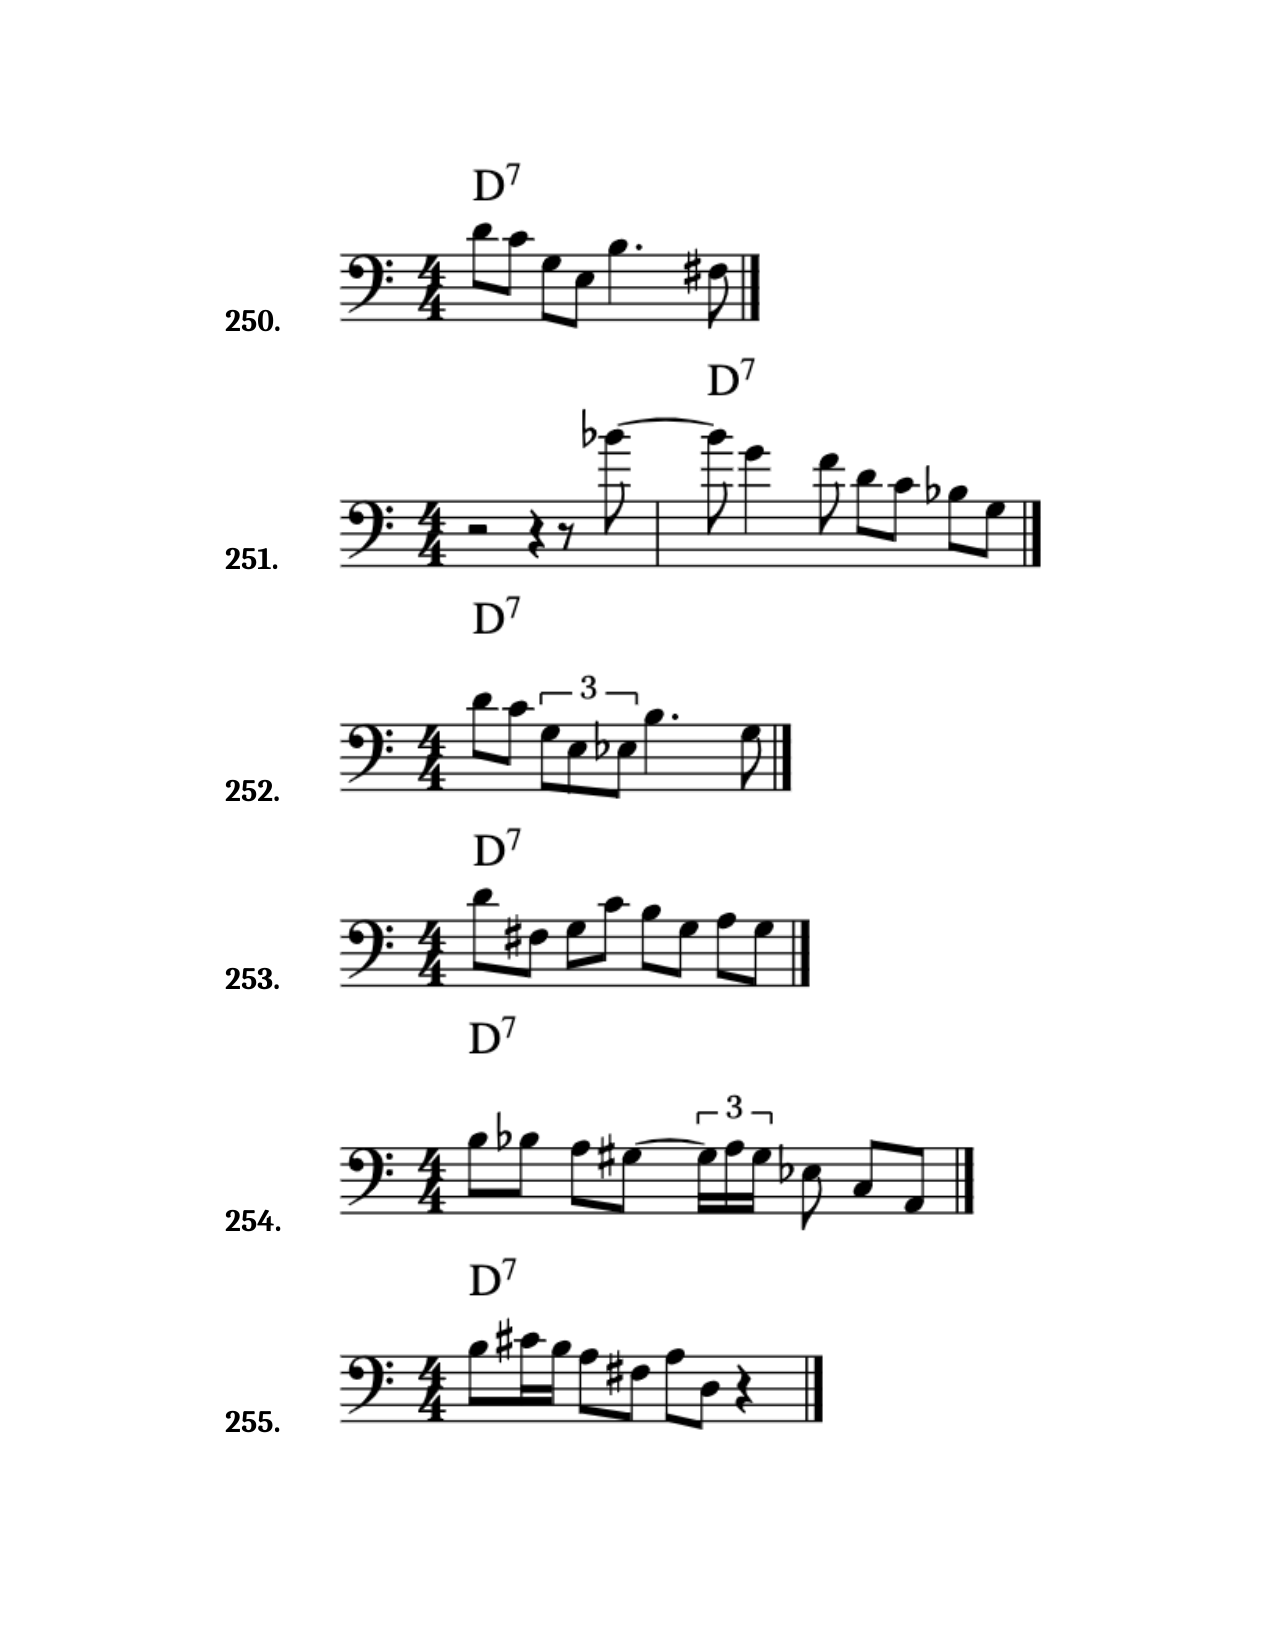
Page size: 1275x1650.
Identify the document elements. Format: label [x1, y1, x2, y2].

picture [337, 150, 763, 332]
picture [337, 1002, 976, 1232]
picture [337, 582, 794, 802]
picture [337, 344, 1044, 570]
picture [337, 1244, 826, 1433]
picture [337, 814, 813, 990]
